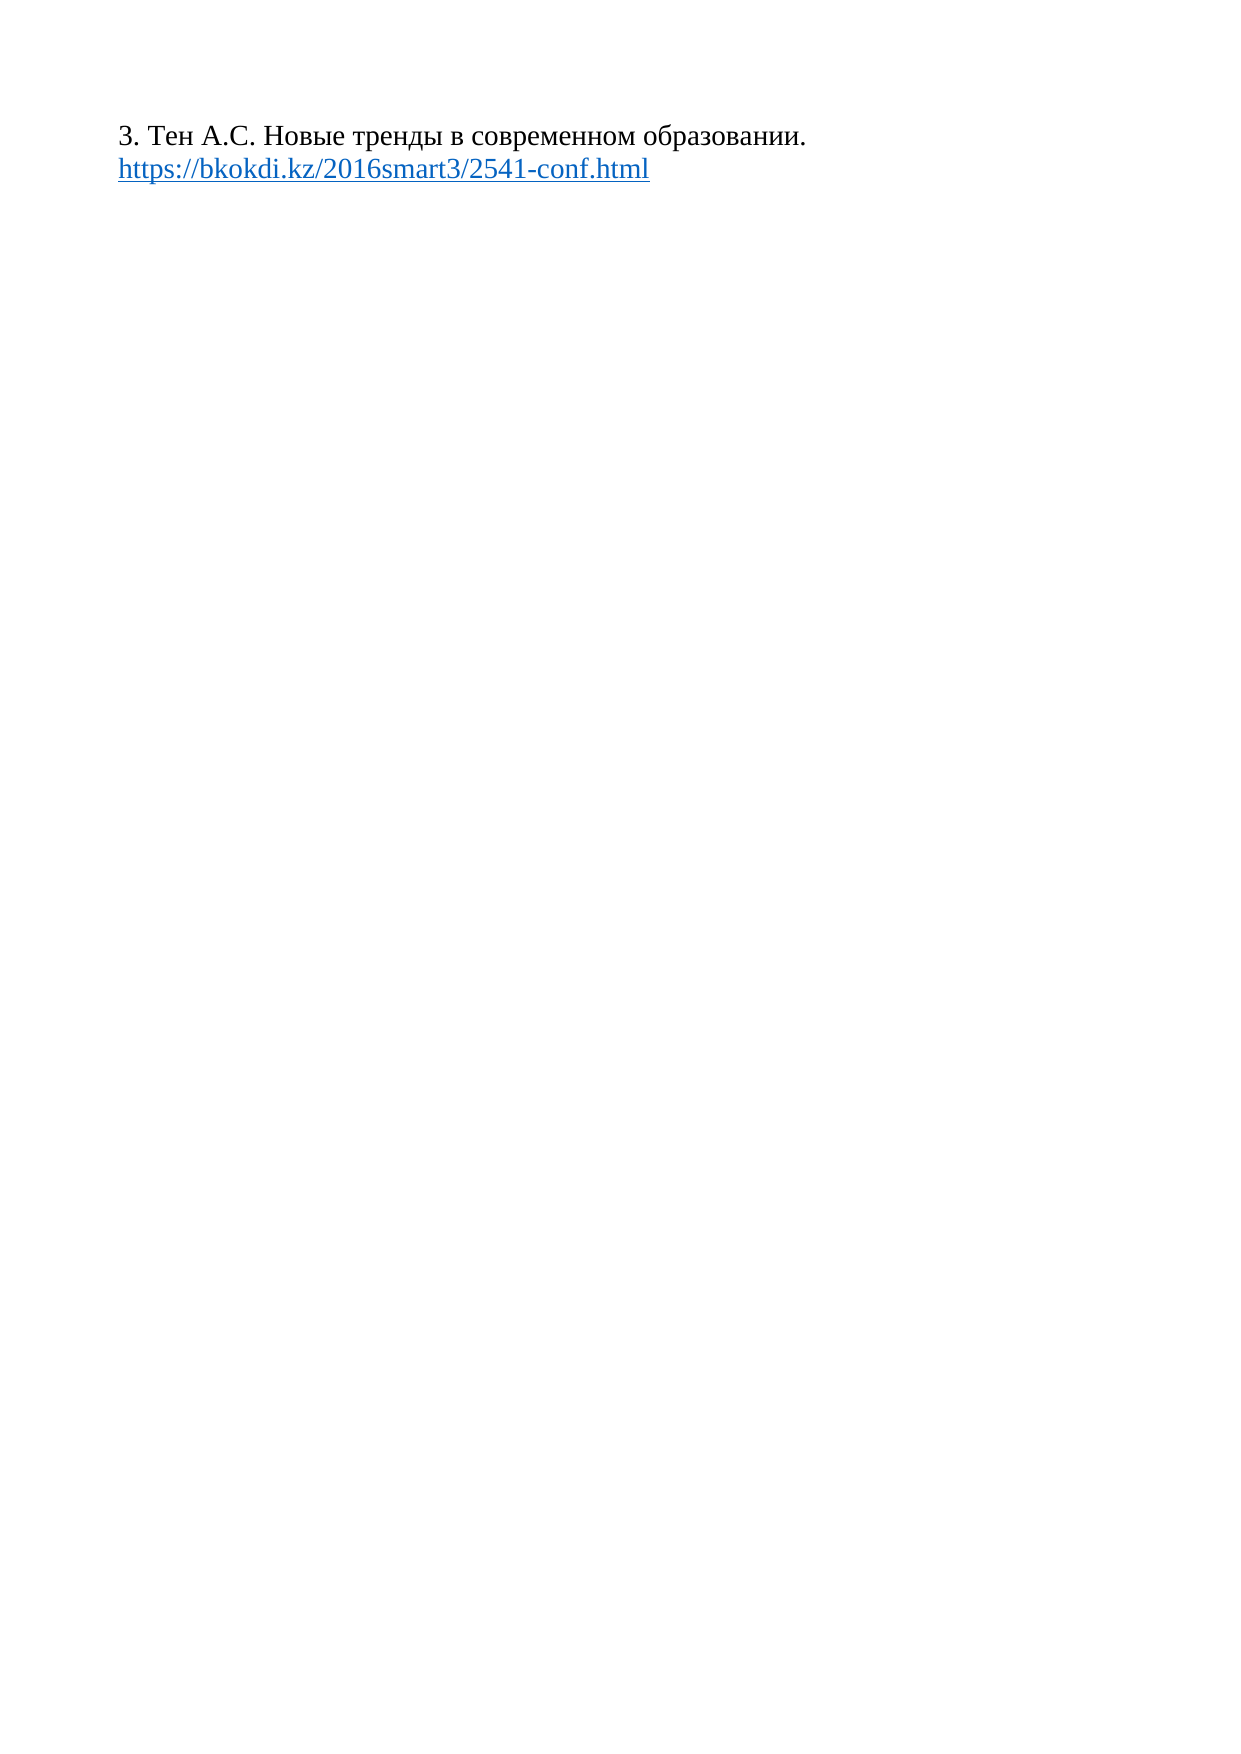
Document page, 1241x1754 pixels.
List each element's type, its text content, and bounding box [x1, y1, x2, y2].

text 3. Тен А.С. Новые тренды в современном образовании. https://bkokdi.kz/2016smart3/2541-conf.html [118, 118, 1122, 185]
